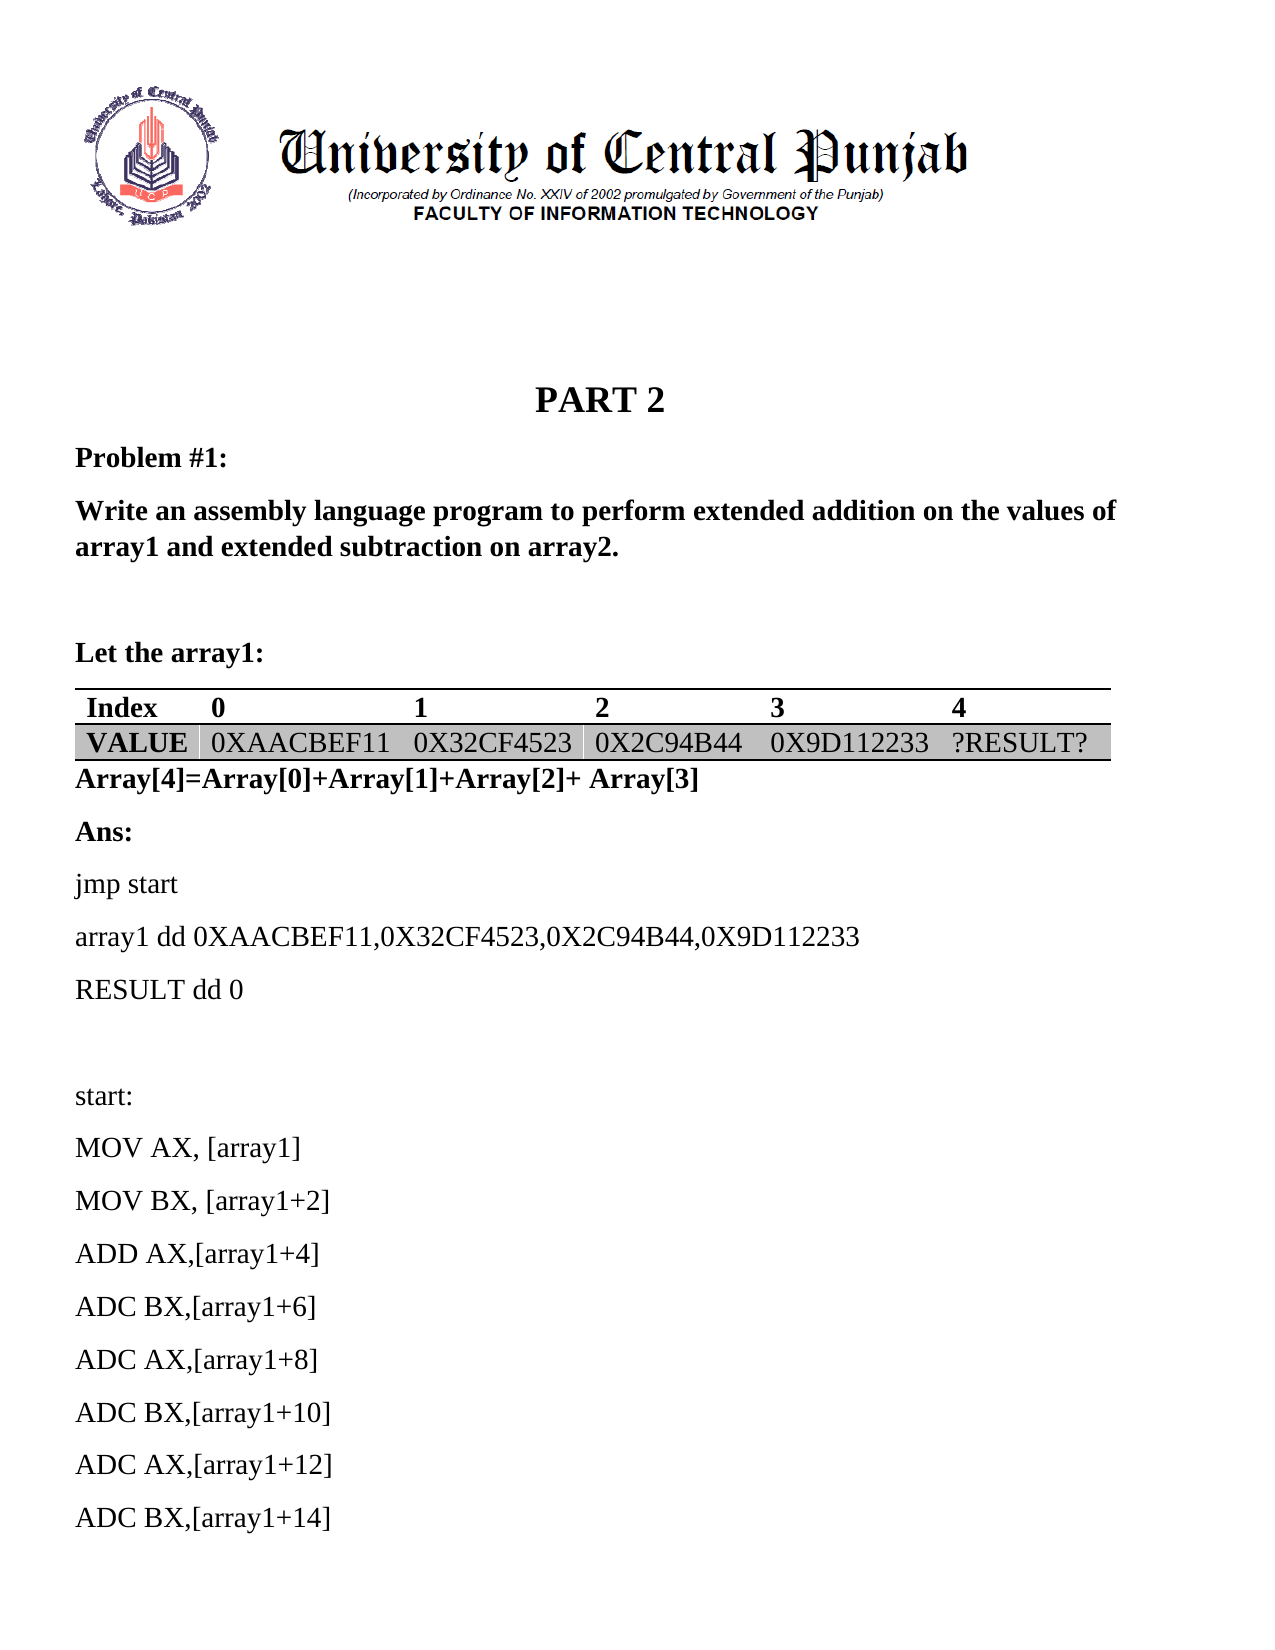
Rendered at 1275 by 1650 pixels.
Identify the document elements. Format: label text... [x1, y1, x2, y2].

table_header 3 [759, 690, 940, 723]
text MOV BX, [array1+2] [75, 1183, 1125, 1217]
text Ans: [75, 814, 1125, 847]
text RESULT dd 0 [75, 972, 1125, 1006]
table_cell 0X9D112233 [759, 725, 940, 759]
text jmp start [75, 867, 1125, 900]
table_cell 0X32CF4523 [402, 725, 583, 759]
text ADC BX,[array1+14] [75, 1500, 1125, 1534]
text Let the array1: [75, 635, 1125, 668]
table_header 4 [940, 690, 1111, 723]
text ADD AX,[array1+4] [75, 1236, 1125, 1270]
table_cell 0X2C94B44 [584, 725, 759, 759]
table_header 2 [584, 690, 759, 723]
text array1 dd 0XAACBEF11,0X32CF4523,0X2C94B44,0X9D112233 [75, 919, 1125, 953]
table_header 1 [402, 690, 583, 723]
table_cell 0XAACBEF11 [200, 725, 402, 759]
table_header 0 [200, 690, 402, 723]
text Write an assembly language program to perform extended addition on the values of array1 and extended subtraction on array2. [75, 493, 1125, 563]
text MOV AX, [array1] [75, 1131, 1125, 1164]
text start: [75, 1078, 1125, 1111]
table_cell VALUE [75, 725, 199, 759]
text Problem #1: [75, 440, 1125, 474]
text ADC AX,[array1+12] [75, 1447, 1125, 1481]
table_header Index [75, 690, 199, 723]
text ADC BX,[array1+10] [75, 1395, 1125, 1428]
text PART 2 [75, 377, 1125, 420]
text ADC BX,[array1+6] [75, 1289, 1125, 1323]
text Array[4]=Array[0]+Array[1]+Array[2]+ Array[3] [75, 761, 1125, 794]
picture [75, 75, 1017, 251]
table_cell ?RESULT? [940, 725, 1111, 759]
text ADC AX,[array1+8] [75, 1342, 1125, 1375]
